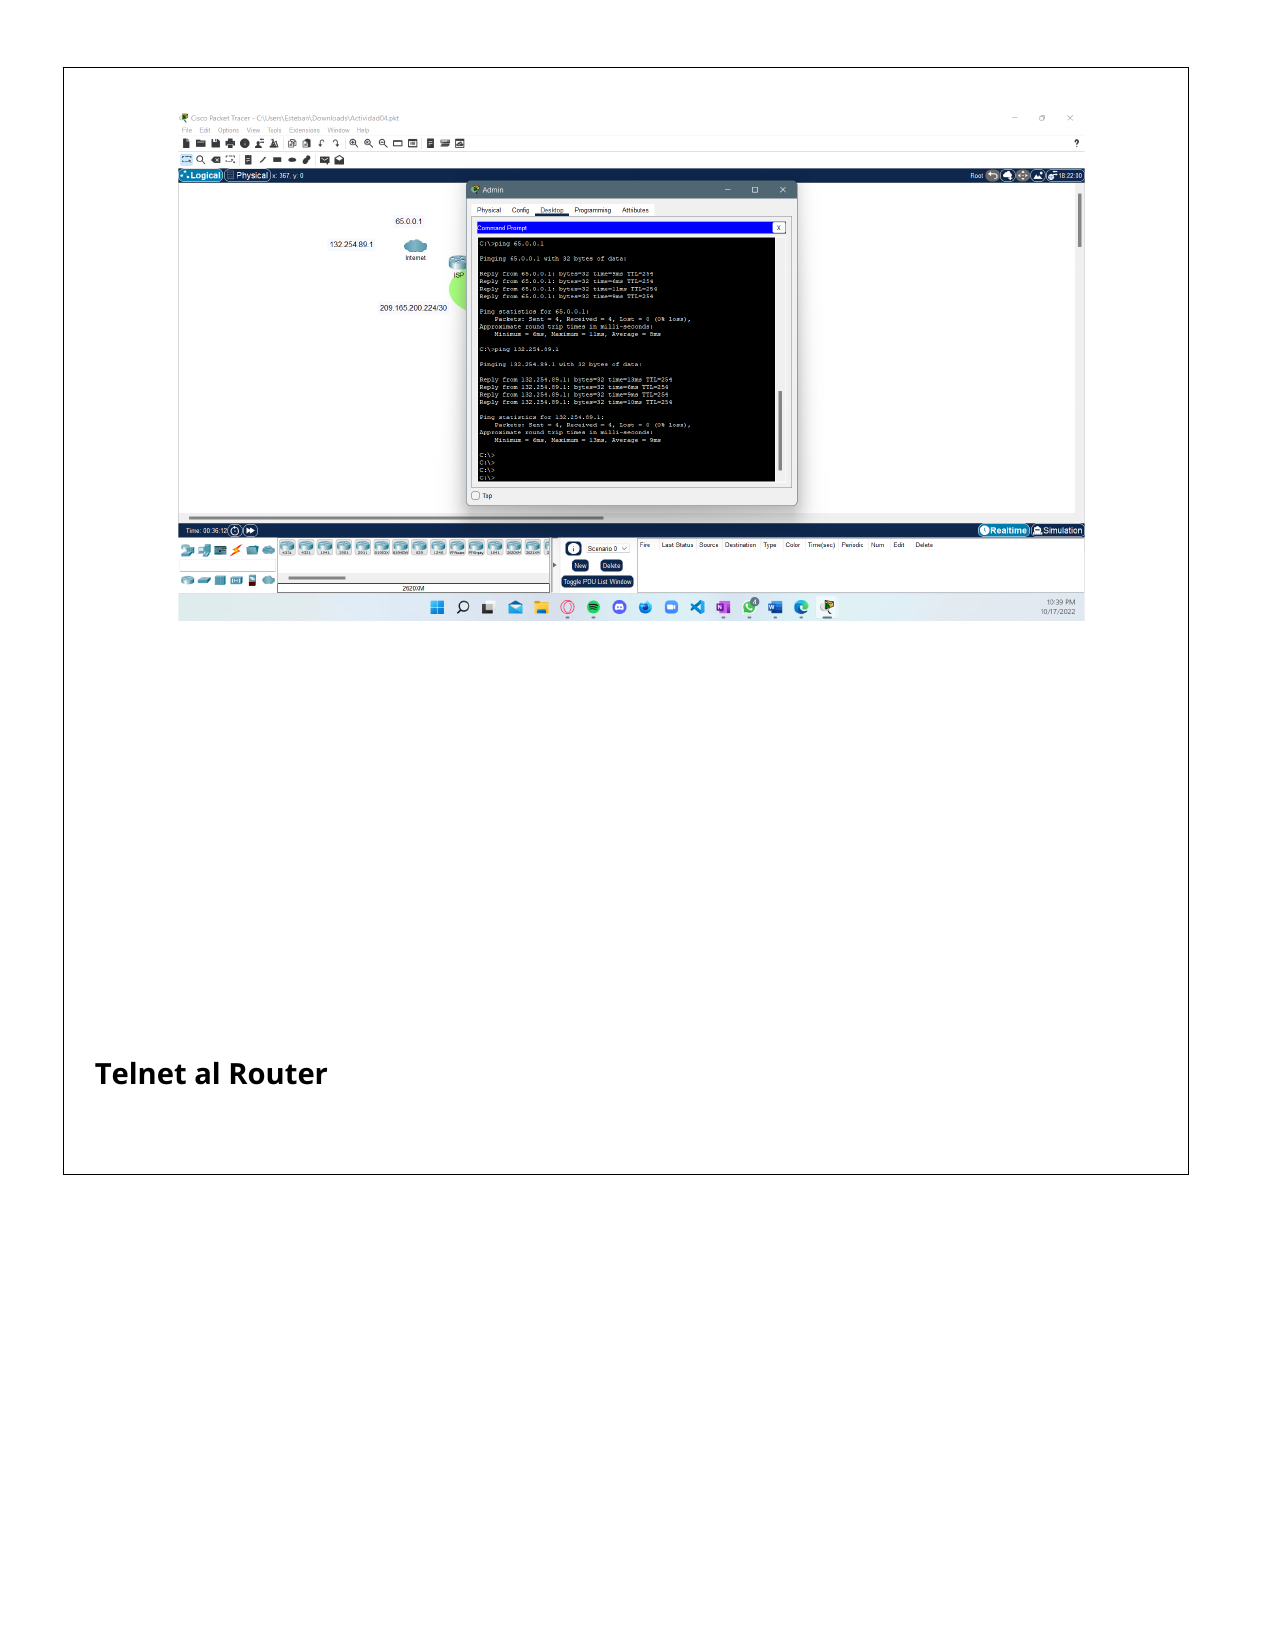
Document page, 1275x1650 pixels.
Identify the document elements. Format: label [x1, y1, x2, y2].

picture [202, 173, 210, 179]
table_cell [64, 68, 1188, 1174]
picture [178, 111, 1085, 621]
